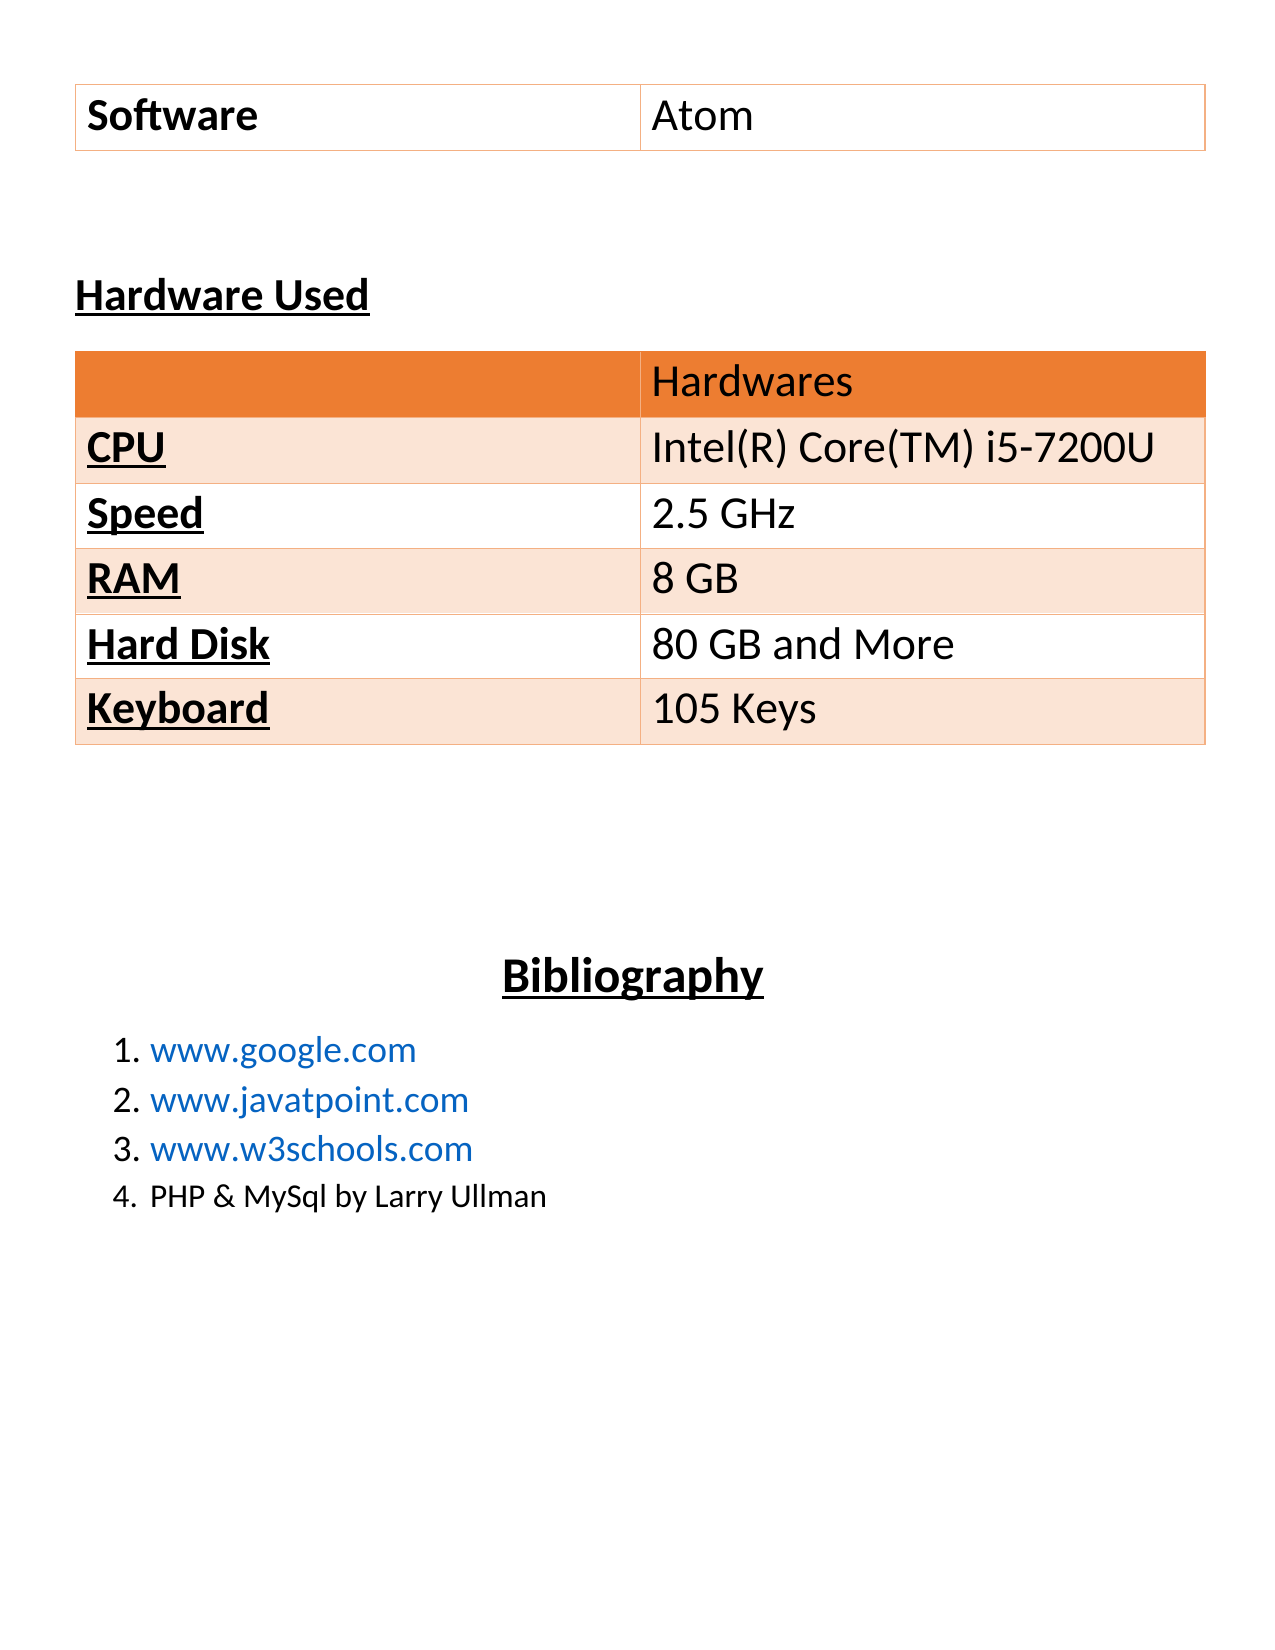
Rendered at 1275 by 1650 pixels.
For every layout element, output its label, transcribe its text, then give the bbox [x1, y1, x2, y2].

table_cell Speed [76, 484, 640, 547]
list www.w3schools.com [112, 1125, 1191, 1171]
list PHP & MySql by Larry Ullman [112, 1174, 1191, 1215]
table_cell 105 Keys [641, 679, 1204, 744]
list www.google.com [112, 1026, 1191, 1072]
table_cell Intel(R) Core(TM) i5-7200U [641, 418, 1204, 483]
table_cell Software [76, 85, 640, 150]
text Bibliography [75, 944, 1191, 1005]
table_cell RAM [76, 549, 640, 613]
table_cell CPU [76, 418, 640, 483]
table_header [76, 352, 640, 417]
table_cell Keyboard [76, 679, 640, 744]
text Hardware Used [75, 266, 1191, 322]
table_cell 8 GB [641, 549, 1204, 613]
table_cell Hard Disk [76, 615, 640, 678]
list www.javatpoint.com [112, 1076, 1191, 1121]
table_cell 80 GB and More [641, 615, 1204, 678]
table_cell 2.5 GHz [641, 484, 1204, 547]
table_cell Atom [641, 85, 1204, 150]
table_header Hardwares [641, 352, 1204, 417]
